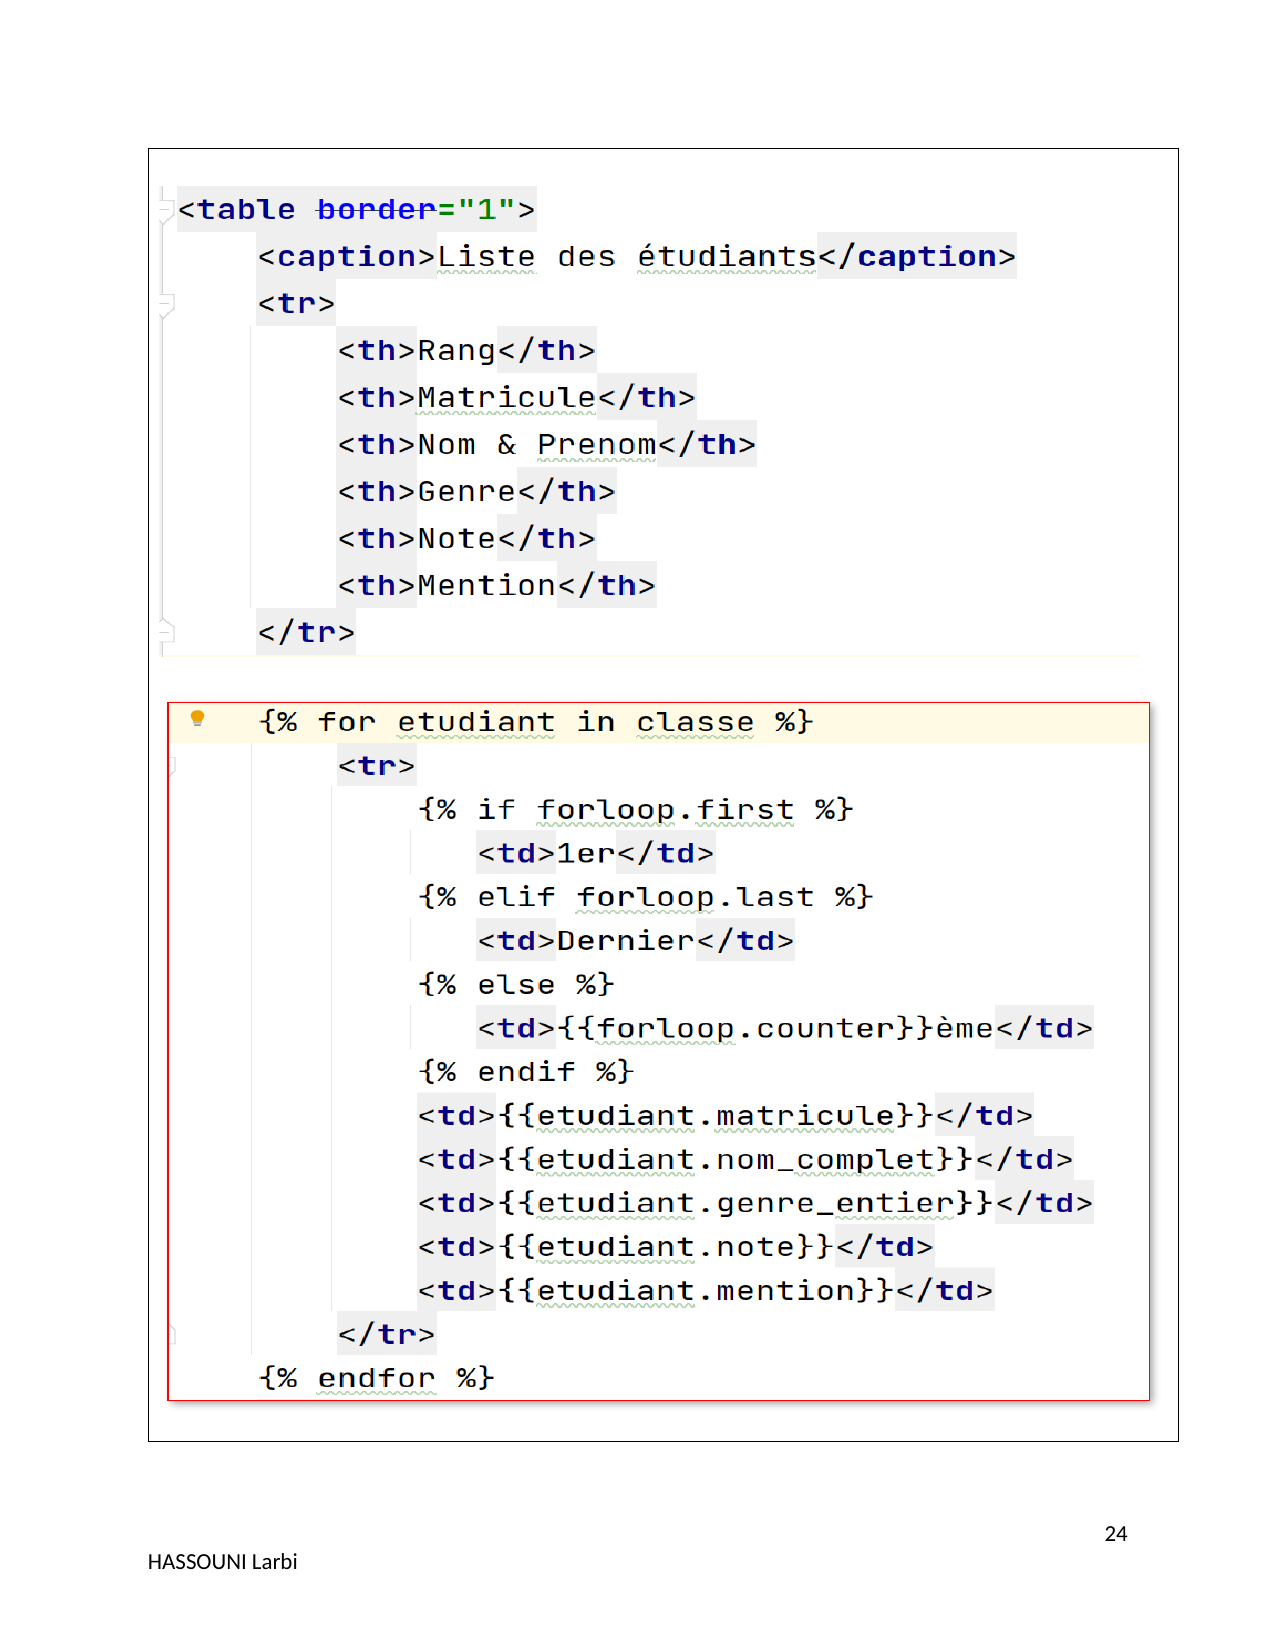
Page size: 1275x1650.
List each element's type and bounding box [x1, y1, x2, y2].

picture [159, 186, 1140, 657]
picture [169, 703, 1149, 1400]
table_cell [149, 149, 1178, 1441]
